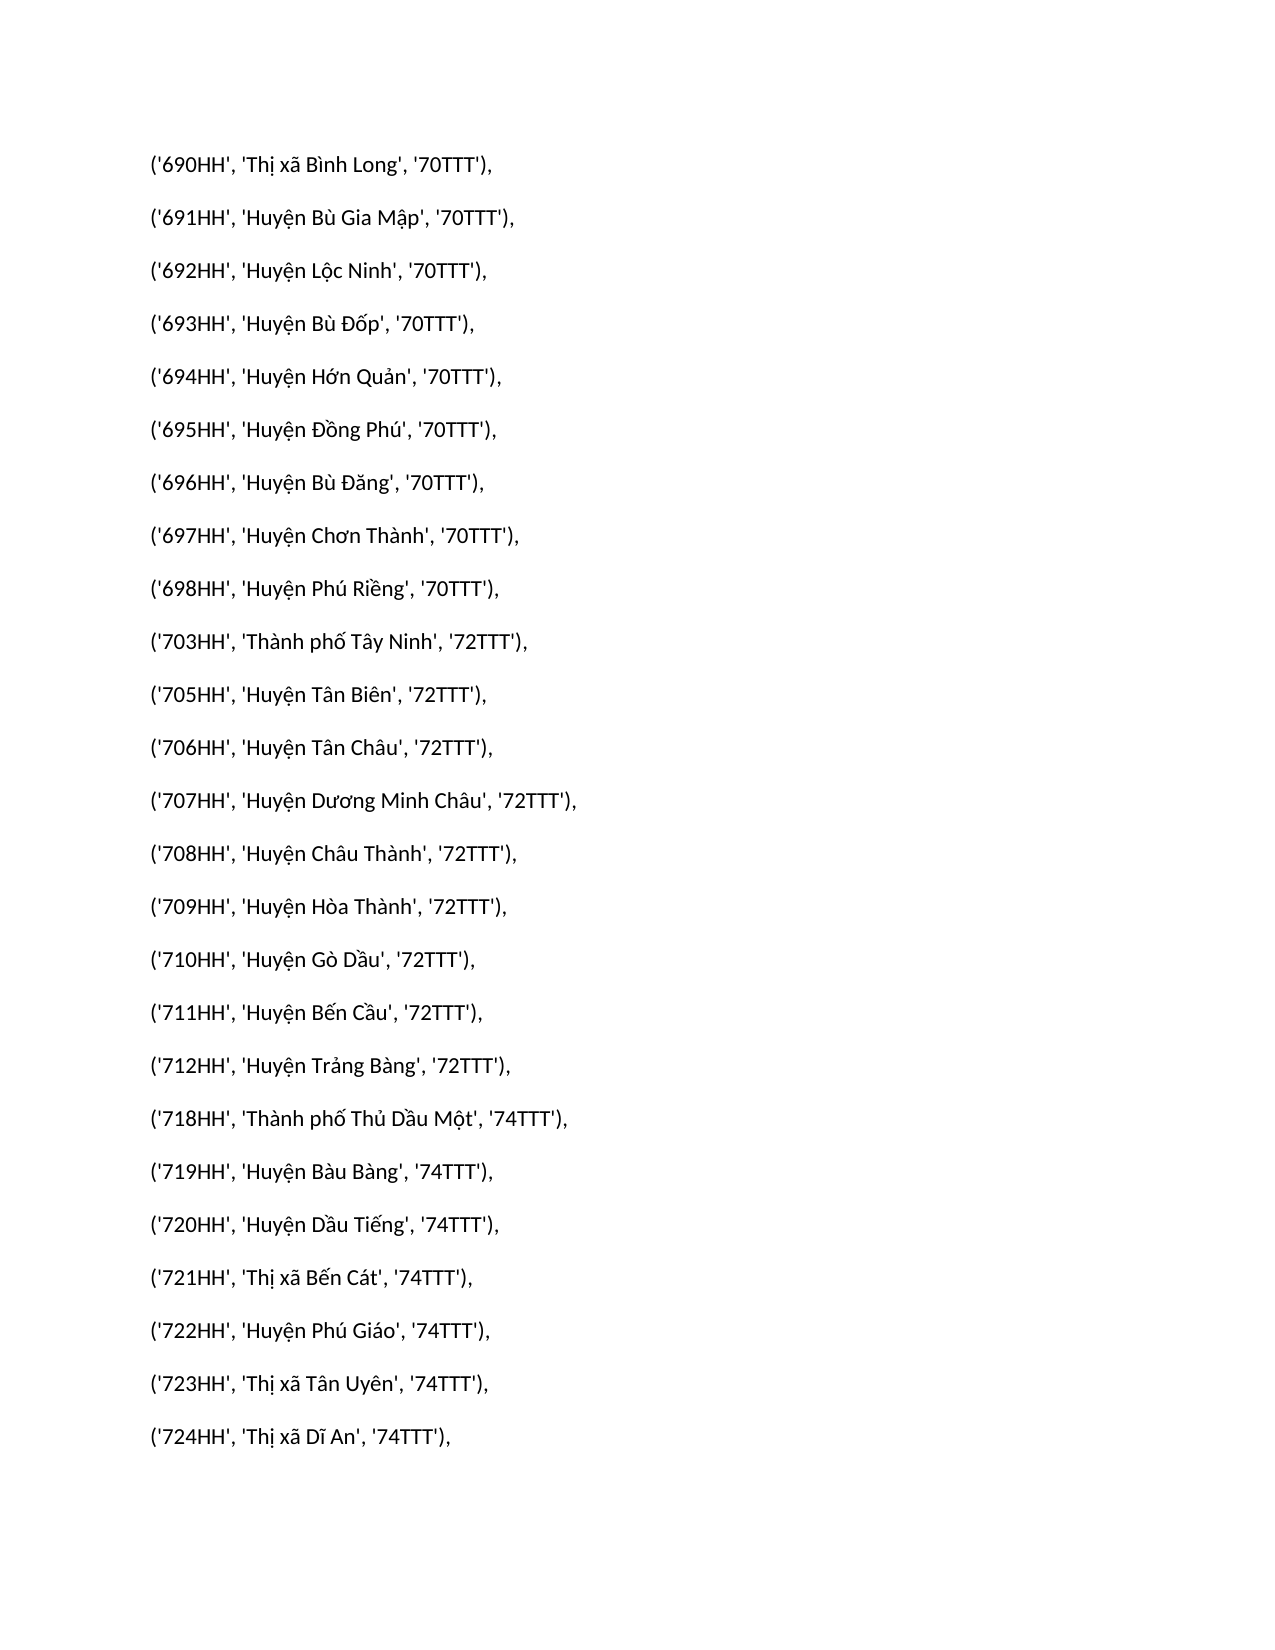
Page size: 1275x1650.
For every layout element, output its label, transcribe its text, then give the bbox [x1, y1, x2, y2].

text ('710HH', 'Huyện Gò Dầu', '72TTT'), [150, 945, 1125, 973]
text ('721HH', 'Thị xã Bến Cát', '74TTT'), [150, 1263, 1125, 1291]
text ('698HH', 'Huyện Phú Riềng', '70TTT'), [150, 574, 1125, 602]
text ('707HH', 'Huyện Dương Minh Châu', '72TTT'), [150, 786, 1125, 814]
text ('696HH', 'Huyện Bù Đăng', '70TTT'), [150, 468, 1125, 496]
text ('719HH', 'Huyện Bàu Bàng', '74TTT'), [150, 1157, 1125, 1185]
text ('691HH', 'Huyện Bù Gia Mập', '70TTT'), [150, 203, 1125, 231]
text ('709HH', 'Huyện Hòa Thành', '72TTT'), [150, 892, 1125, 920]
text ('722HH', 'Huyện Phú Giáo', '74TTT'), [150, 1316, 1125, 1344]
text ('695HH', 'Huyện Đồng Phú', '70TTT'), [150, 415, 1125, 443]
text ('720HH', 'Huyện Dầu Tiếng', '74TTT'), [150, 1210, 1125, 1238]
text ('705HH', 'Huyện Tân Biên', '72TTT'), [150, 680, 1125, 708]
text ('690HH', 'Thị xã Bình Long', '70TTT'), [150, 150, 1125, 178]
text ('723HH', 'Thị xã Tân Uyên', '74TTT'), [150, 1369, 1125, 1397]
text ('703HH', 'Thành phố Tây Ninh', '72TTT'), [150, 627, 1125, 655]
text ('718HH', 'Thành phố Thủ Dầu Một', '74TTT'), [150, 1104, 1125, 1132]
text ('708HH', 'Huyện Châu Thành', '72TTT'), [150, 839, 1125, 867]
text ('706HH', 'Huyện Tân Châu', '72TTT'), [150, 733, 1125, 761]
text ('694HH', 'Huyện Hớn Quản', '70TTT'), [150, 362, 1125, 390]
text ('697HH', 'Huyện Chơn Thành', '70TTT'), [150, 521, 1125, 549]
text ('724HH', 'Thị xã Dĩ An', '74TTT'), [150, 1422, 1125, 1451]
text ('692HH', 'Huyện Lộc Ninh', '70TTT'), [150, 256, 1125, 284]
text ('693HH', 'Huyện Bù Đốp', '70TTT'), [150, 309, 1125, 337]
text ('712HH', 'Huyện Trảng Bàng', '72TTT'), [150, 1051, 1125, 1079]
text ('711HH', 'Huyện Bến Cầu', '72TTT'), [150, 998, 1125, 1026]
